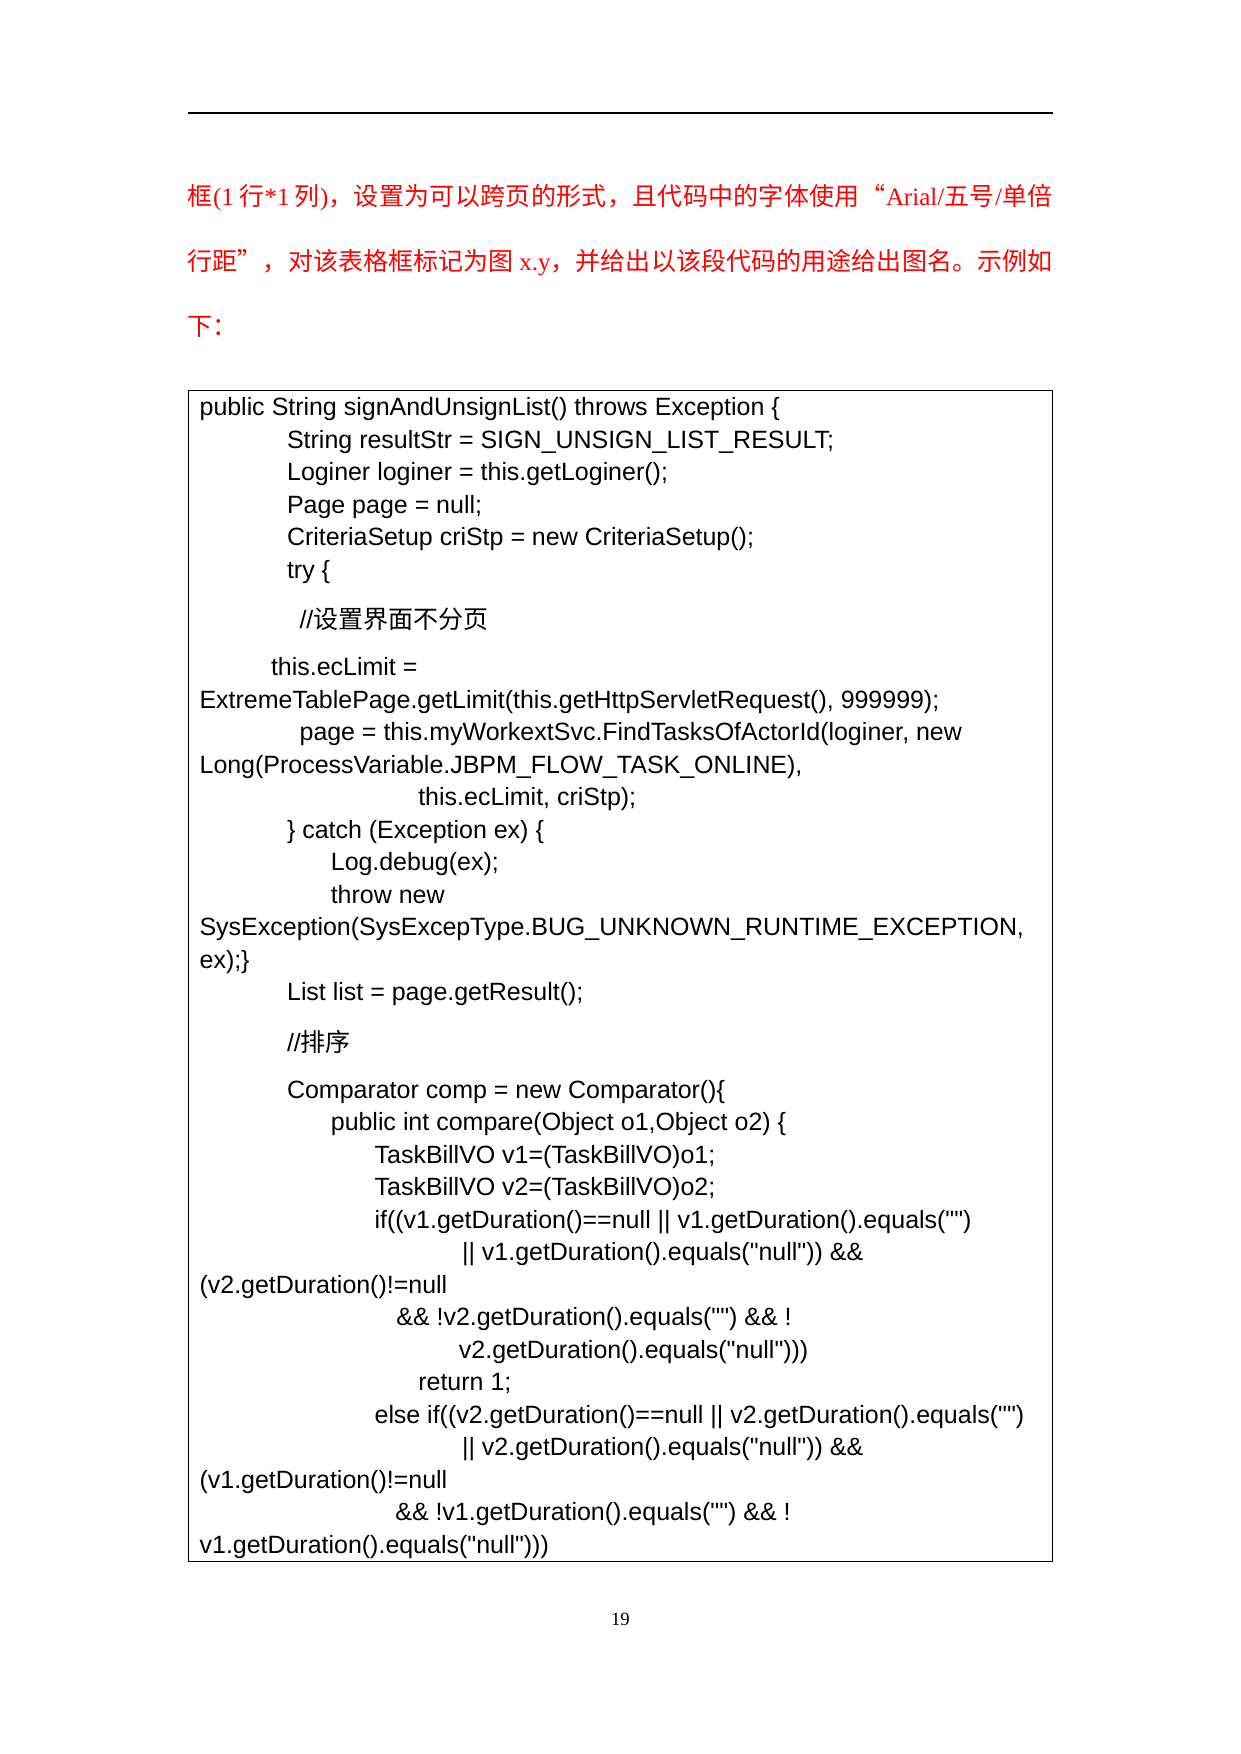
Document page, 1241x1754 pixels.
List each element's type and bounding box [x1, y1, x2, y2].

text [187, 162, 1053, 357]
table_header [189, 391, 1052, 1561]
